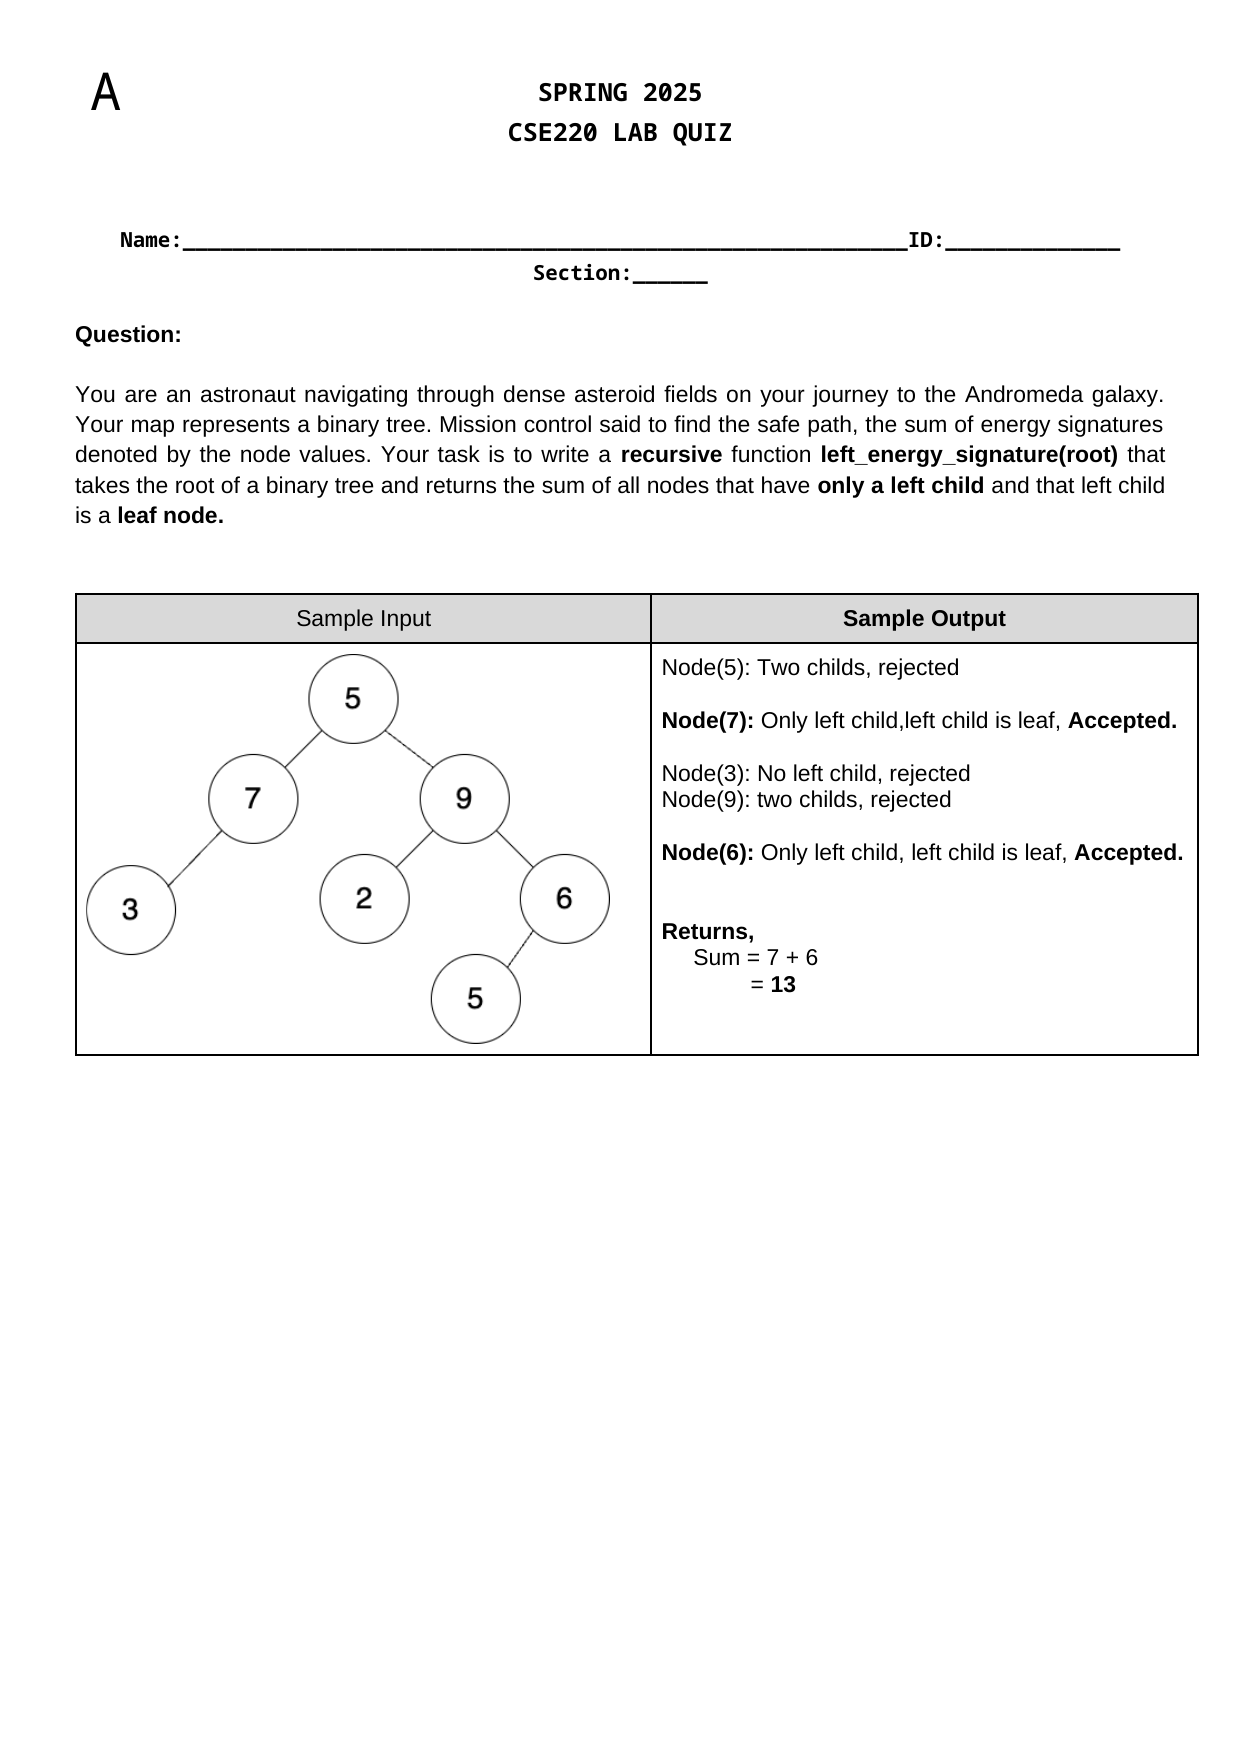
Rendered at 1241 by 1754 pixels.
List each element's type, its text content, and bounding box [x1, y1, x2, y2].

text You are an astronaut navigating through dense asteroid fields on your journey to the Andromeda galaxy. Your map represents a binary tree. Mission control said to find the safe path, the sum of energy signatures denoted by the node values. Your task is to write a recursive function left_energy_signature(root) that takes the root of a binary tree and returns the sum of all nodes that have only a left child and that left child is a leaf node. [75, 381, 1165, 528]
picture [86, 654, 610, 1044]
text Question: [75, 321, 1165, 347]
